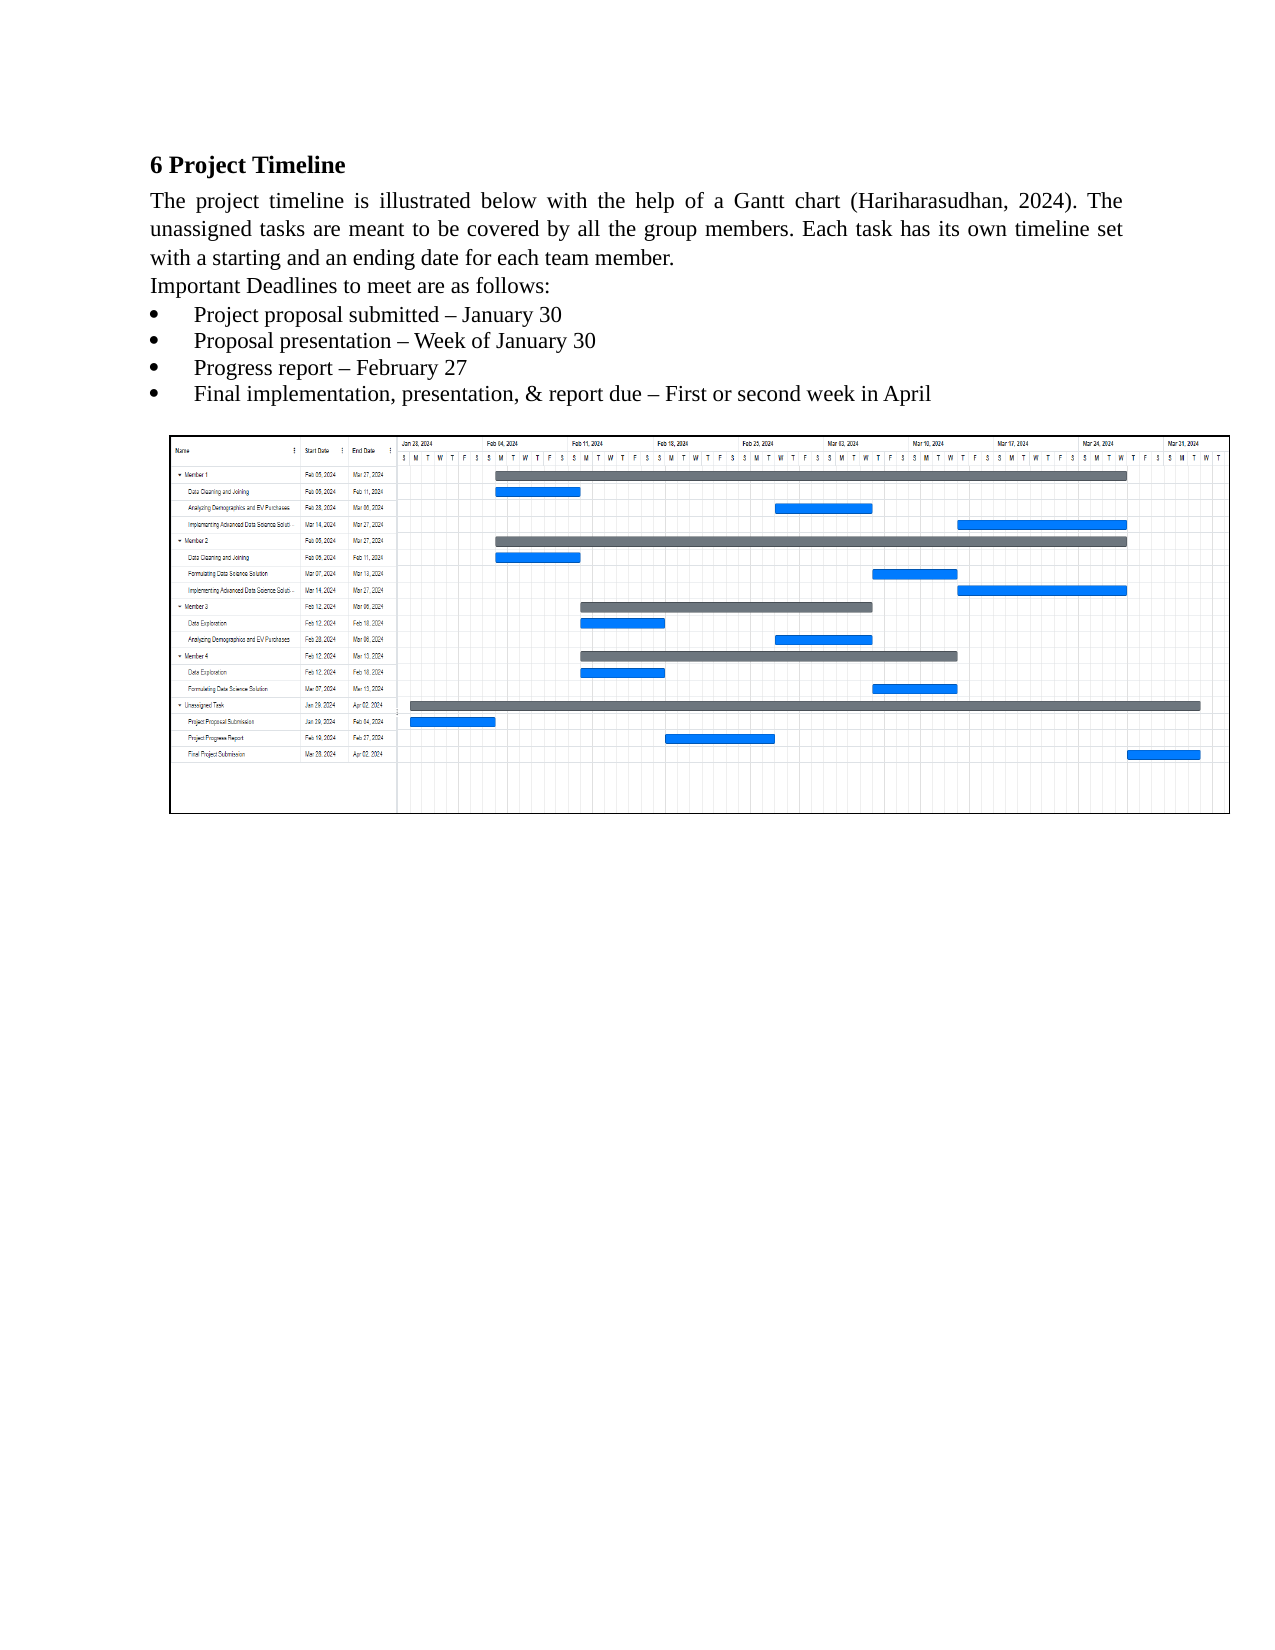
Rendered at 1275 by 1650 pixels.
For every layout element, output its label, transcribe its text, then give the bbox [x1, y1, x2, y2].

text Important Deadlines to meet are as follows: [150, 272, 1125, 299]
list Project proposal submitted – January 30 [150, 301, 1125, 327]
text The project timeline is illustrated below with the help of a Gantt chart (Hariharasudhan, 2024). The unassigned tasks are meant to be covered by all the group members. Each task has its own timeline set with a starting and an ending date for each team member. [150, 187, 1125, 270]
list Progress report – February 27 [150, 353, 1125, 380]
subtitle 6 Project Timeline [150, 150, 1125, 179]
list Proposal presentation – Week of January 30 [150, 327, 1125, 353]
list Final implementation, presentation, & report due – First or second week in April [150, 380, 1125, 406]
